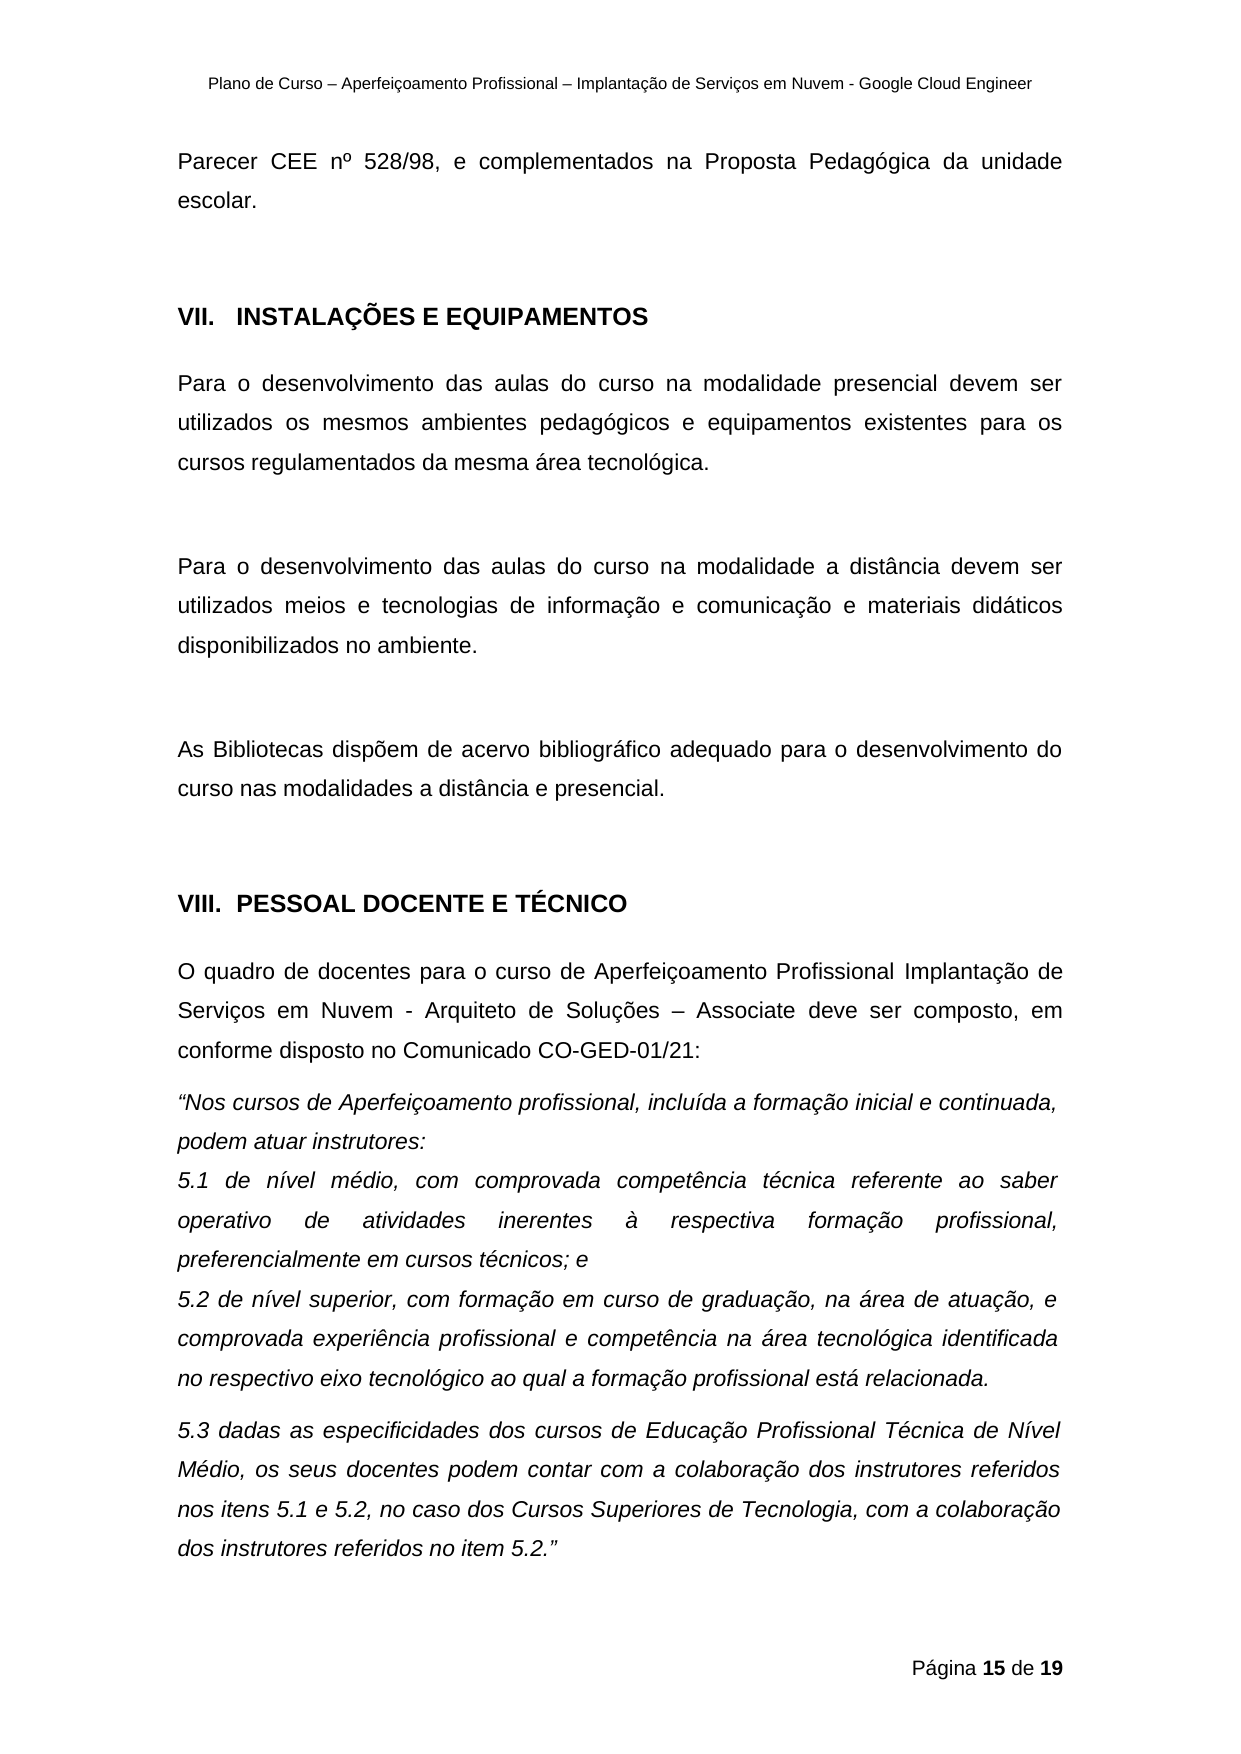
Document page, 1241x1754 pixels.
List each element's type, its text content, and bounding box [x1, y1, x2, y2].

text As Bibliotecas dispõem de acervo bibliográfico adequado para o desenvolvimento do curso nas modalidades a distância e presencial. [177, 736, 1063, 801]
text 5.1 de nível médio, com comprovada competência técnica referente ao saber operativo de atividades inerentes à respectiva formação profissional, preferencialmente em cursos técnicos; e [177, 1167, 1061, 1273]
text Para o desenvolvimento das aulas do curso na modalidade a distância devem ser utilizados meios e tecnologias de informação e comunicação e materiais didáticos disponibilizados no ambiente. [177, 553, 1063, 658]
text O quadro de docentes para o curso de Aperfeiçoamento Profissional Implantação de Serviços em Nuvem - Arquiteto de Soluções – Associate deve ser composto, em conforme disposto no Comunicado CO-GED-01/21: [177, 958, 1063, 1063]
text 5.3 dadas as especificidades dos cursos de Educação Profissional Técnica de Nível Médio, os seus docentes podem contar com a colaboração dos instrutores referidos nos itens 5.1 e 5.2, no caso dos Cursos Superiores de Tecnologia, com a colaboração dos instrutores referidos no item 5.2.” [177, 1417, 1063, 1562]
text “Nos cursos de Aperfeiçoamento profissional, incluída a formação inicial e continuada, podem atuar instrutores: [177, 1088, 1061, 1154]
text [177, 148, 1063, 213]
text 5.2 de nível superior, com formação em curso de graduação, na área de atuação, e comprovada experiência profissional e competência na área tecnológica identificada no respectivo eixo tecnológico ao qual a formação profissional está relacionada. [177, 1286, 1061, 1391]
subtitle INSTALAÇÕES E EQUIPAMENTOS [177, 302, 1063, 330]
subtitle PESSOAL DOCENTE E TÉCNICO [177, 889, 1063, 918]
text Para o desenvolvimento das aulas do curso na modalidade presencial devem ser utilizados os mesmos ambientes pedagógicos e equipamentos existentes para os cursos regulamentados da mesma área tecnológica. [177, 370, 1063, 475]
